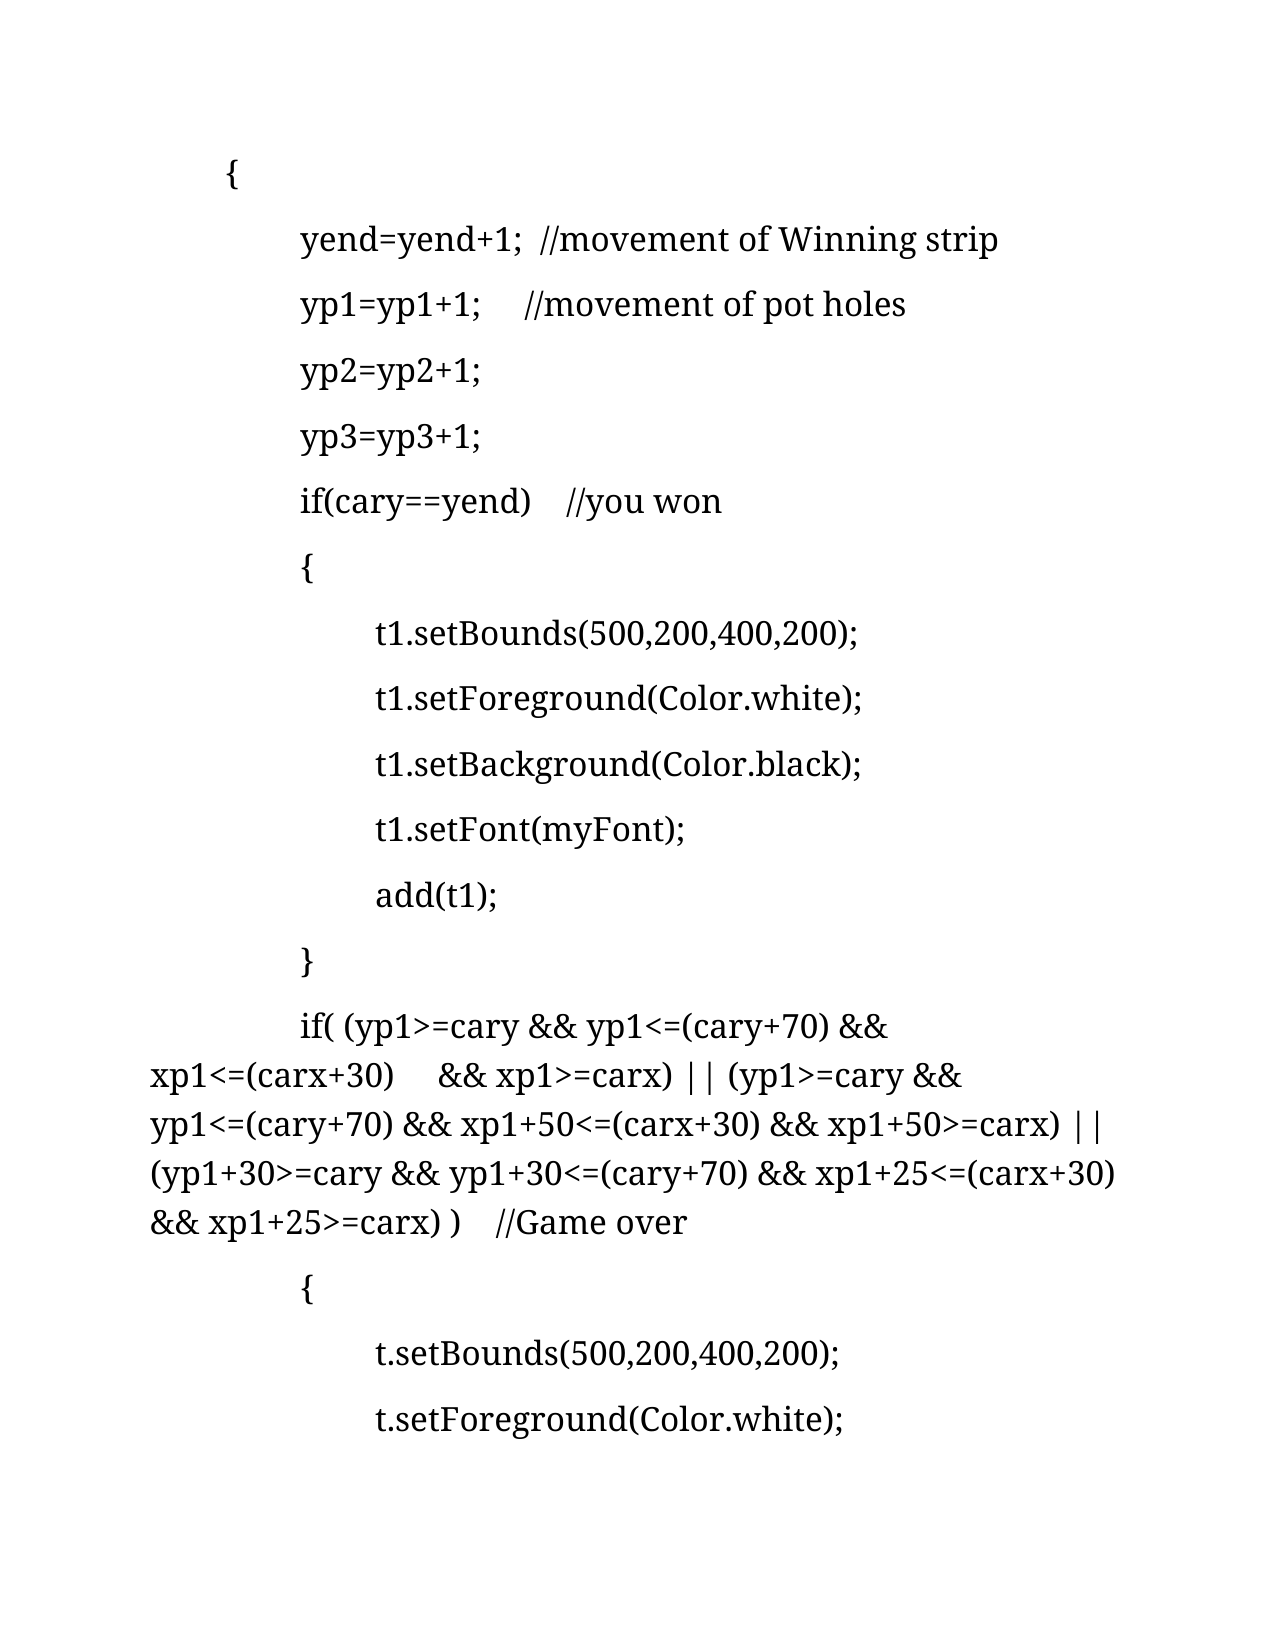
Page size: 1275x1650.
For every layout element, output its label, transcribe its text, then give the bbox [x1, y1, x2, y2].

text t1.setBackground(Color.black); [150, 741, 1125, 786]
text if( (yp1>=cary && yp1<=(cary+70) && xp1<=(carx+30) && xp1>=carx) || (yp1>=cary && yp1<=(cary+70) && xp1+50<=(carx+30) && xp1+50>=carx) || (yp1+30>=cary && yp1+30<=(cary+70) && xp1+25<=(carx+30) && xp1+25>=carx) ) //Game over [150, 1003, 1125, 1244]
text yend=yend+1; //movement of Winning strip [150, 216, 1125, 261]
text { [150, 544, 1125, 589]
text yp2=yp2+1; [150, 347, 1125, 392]
text t1.setBounds(500,200,400,200); [150, 609, 1125, 655]
text if(cary==yend) //you won [150, 478, 1125, 523]
text } [150, 937, 1125, 983]
text t.setForeground(Color.white); [150, 1396, 1125, 1441]
text { [150, 150, 1125, 195]
text yp1=yp1+1; //movement of pot holes [150, 281, 1125, 327]
text yp3=yp3+1; [150, 412, 1125, 458]
text t1.setForeground(Color.white); [150, 675, 1125, 720]
text { [150, 1264, 1125, 1310]
text t1.setFont(myFont); [150, 806, 1125, 852]
text t.setBounds(500,200,400,200); [150, 1330, 1125, 1376]
text add(t1); [150, 872, 1125, 917]
